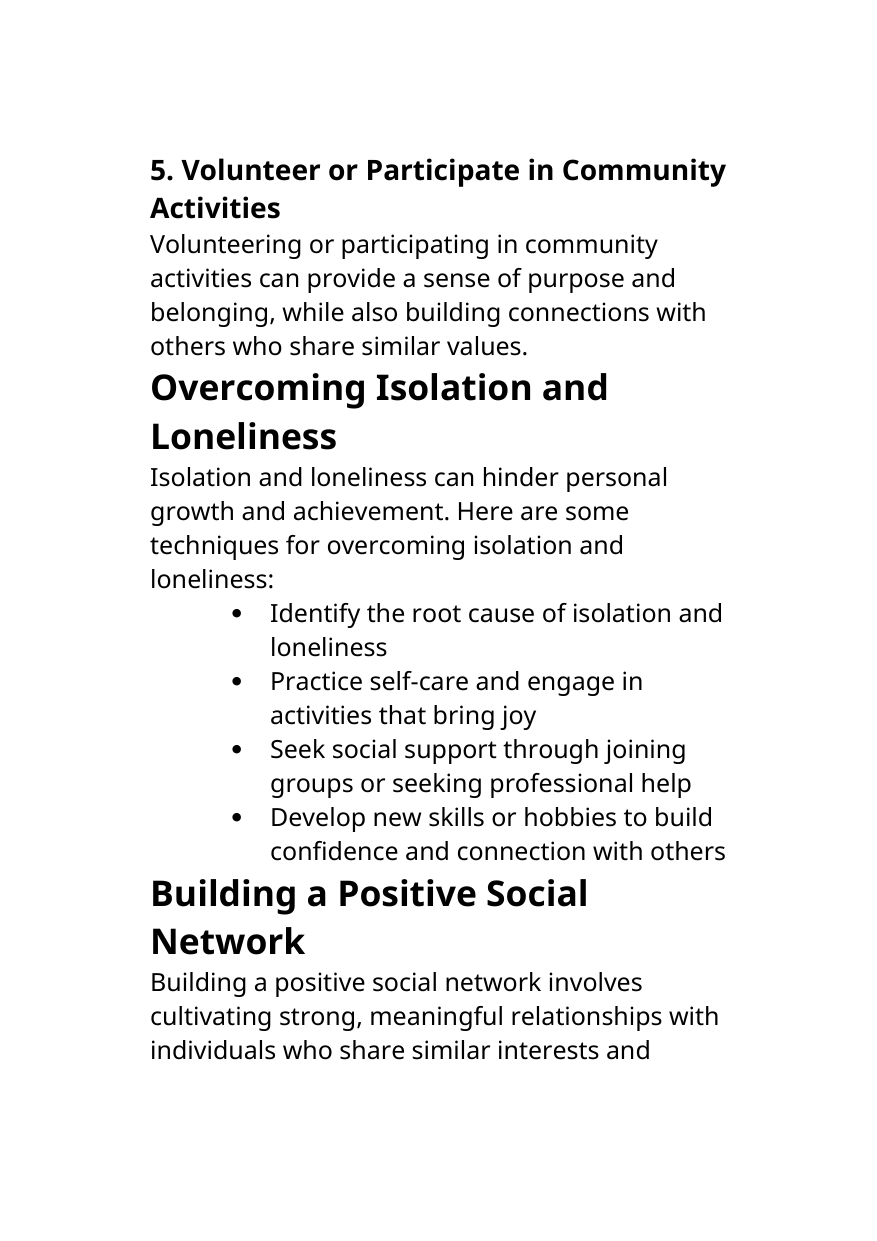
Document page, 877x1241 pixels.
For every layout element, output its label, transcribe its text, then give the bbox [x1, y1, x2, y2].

list Identify the root cause of isolation and loneliness [232, 596, 727, 664]
list Practice self-care and engage in activities that bring joy [232, 664, 727, 732]
subtitle Overcoming Isolation and Loneliness [150, 363, 727, 459]
text Volunteering or participating in community activities can provide a sense of purpose and belonging, while also building connections with others who share similar values. [150, 227, 727, 363]
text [150, 964, 727, 1067]
subtitle 5. Volunteer or Participate in Community Activities [150, 150, 727, 227]
subtitle Building a Positive Social Network [150, 868, 727, 964]
text Isolation and loneliness can hinder personal growth and achievement. Here are some techniques for overcoming isolation and loneliness: [150, 459, 727, 596]
list Seek social support through joining groups or seeking professional help [232, 732, 727, 800]
list Develop new skills or hobbies to build confidence and connection with others [232, 800, 727, 868]
